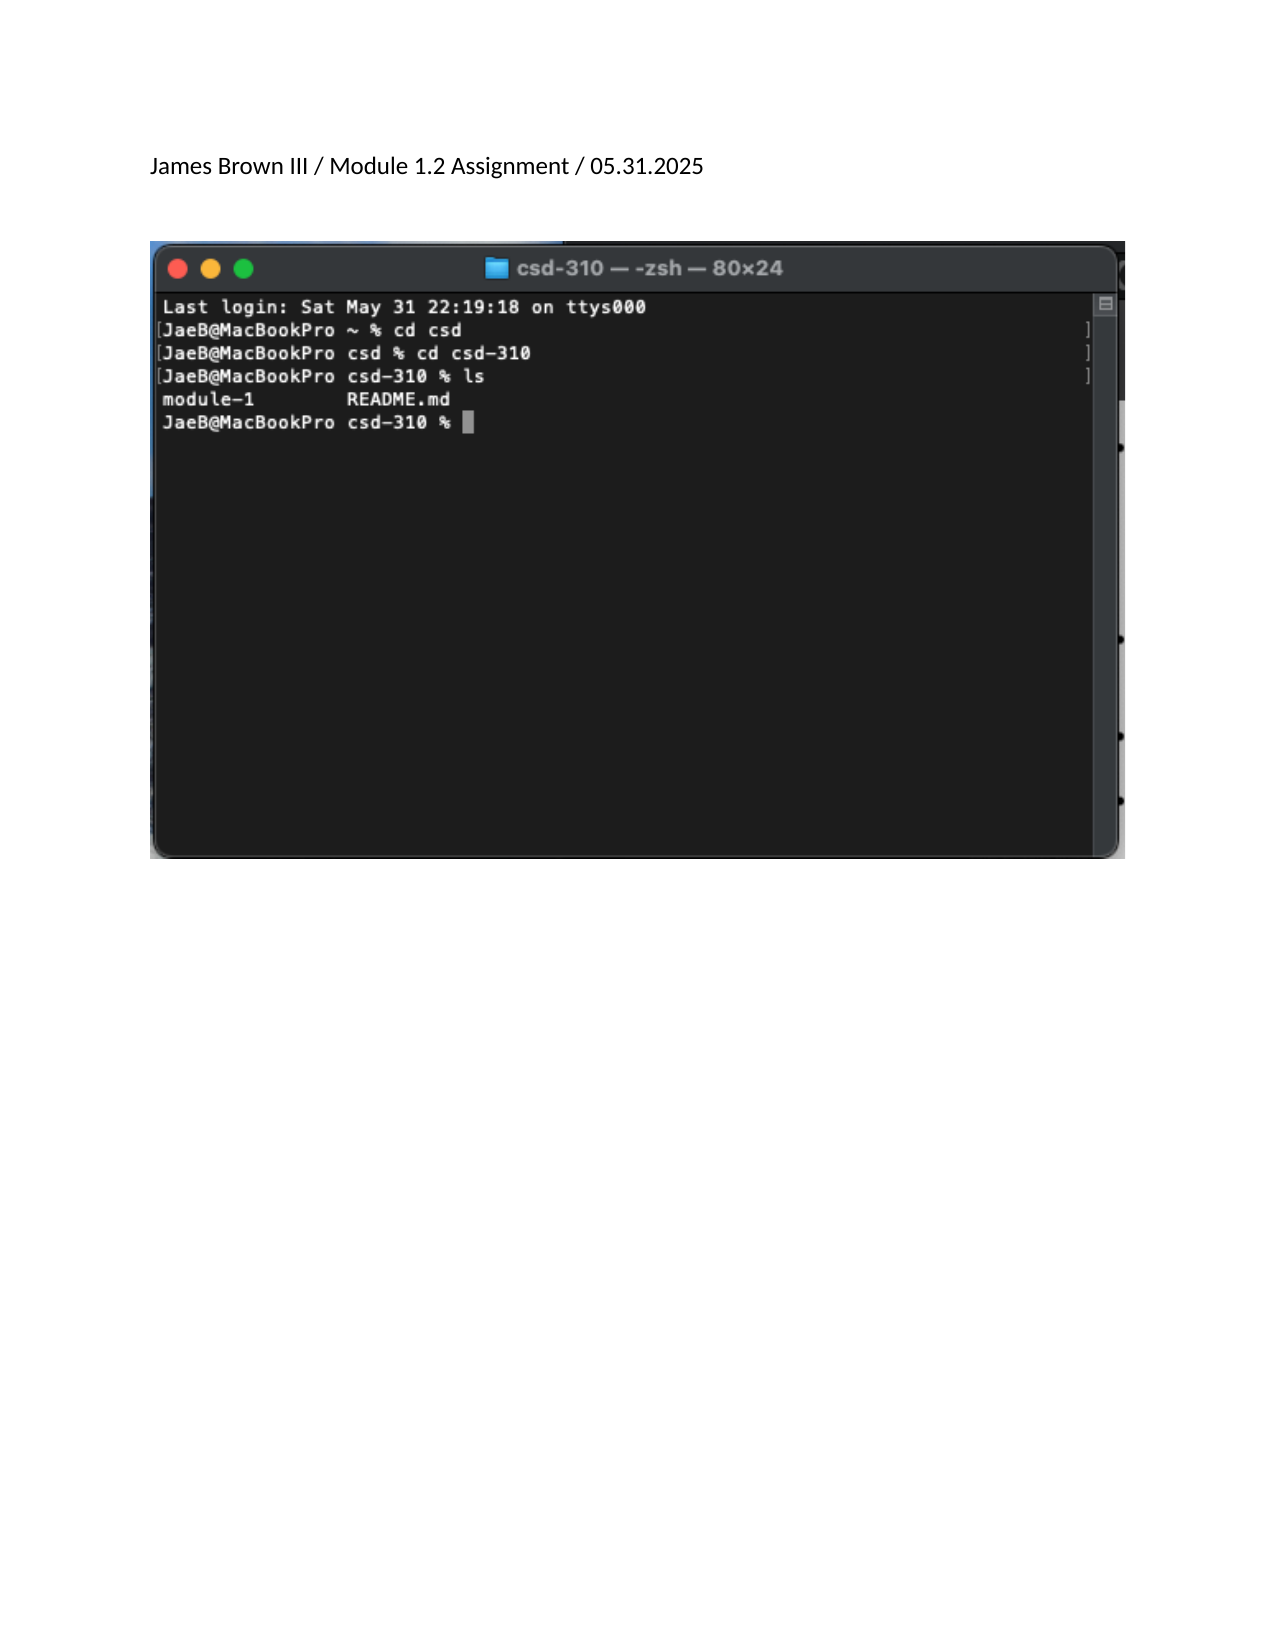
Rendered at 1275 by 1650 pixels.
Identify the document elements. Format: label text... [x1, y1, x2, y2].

text James Brown III / Module 1.2 Assignment / 05.31.2025 [150, 150, 1125, 181]
picture [150, 241, 1125, 859]
